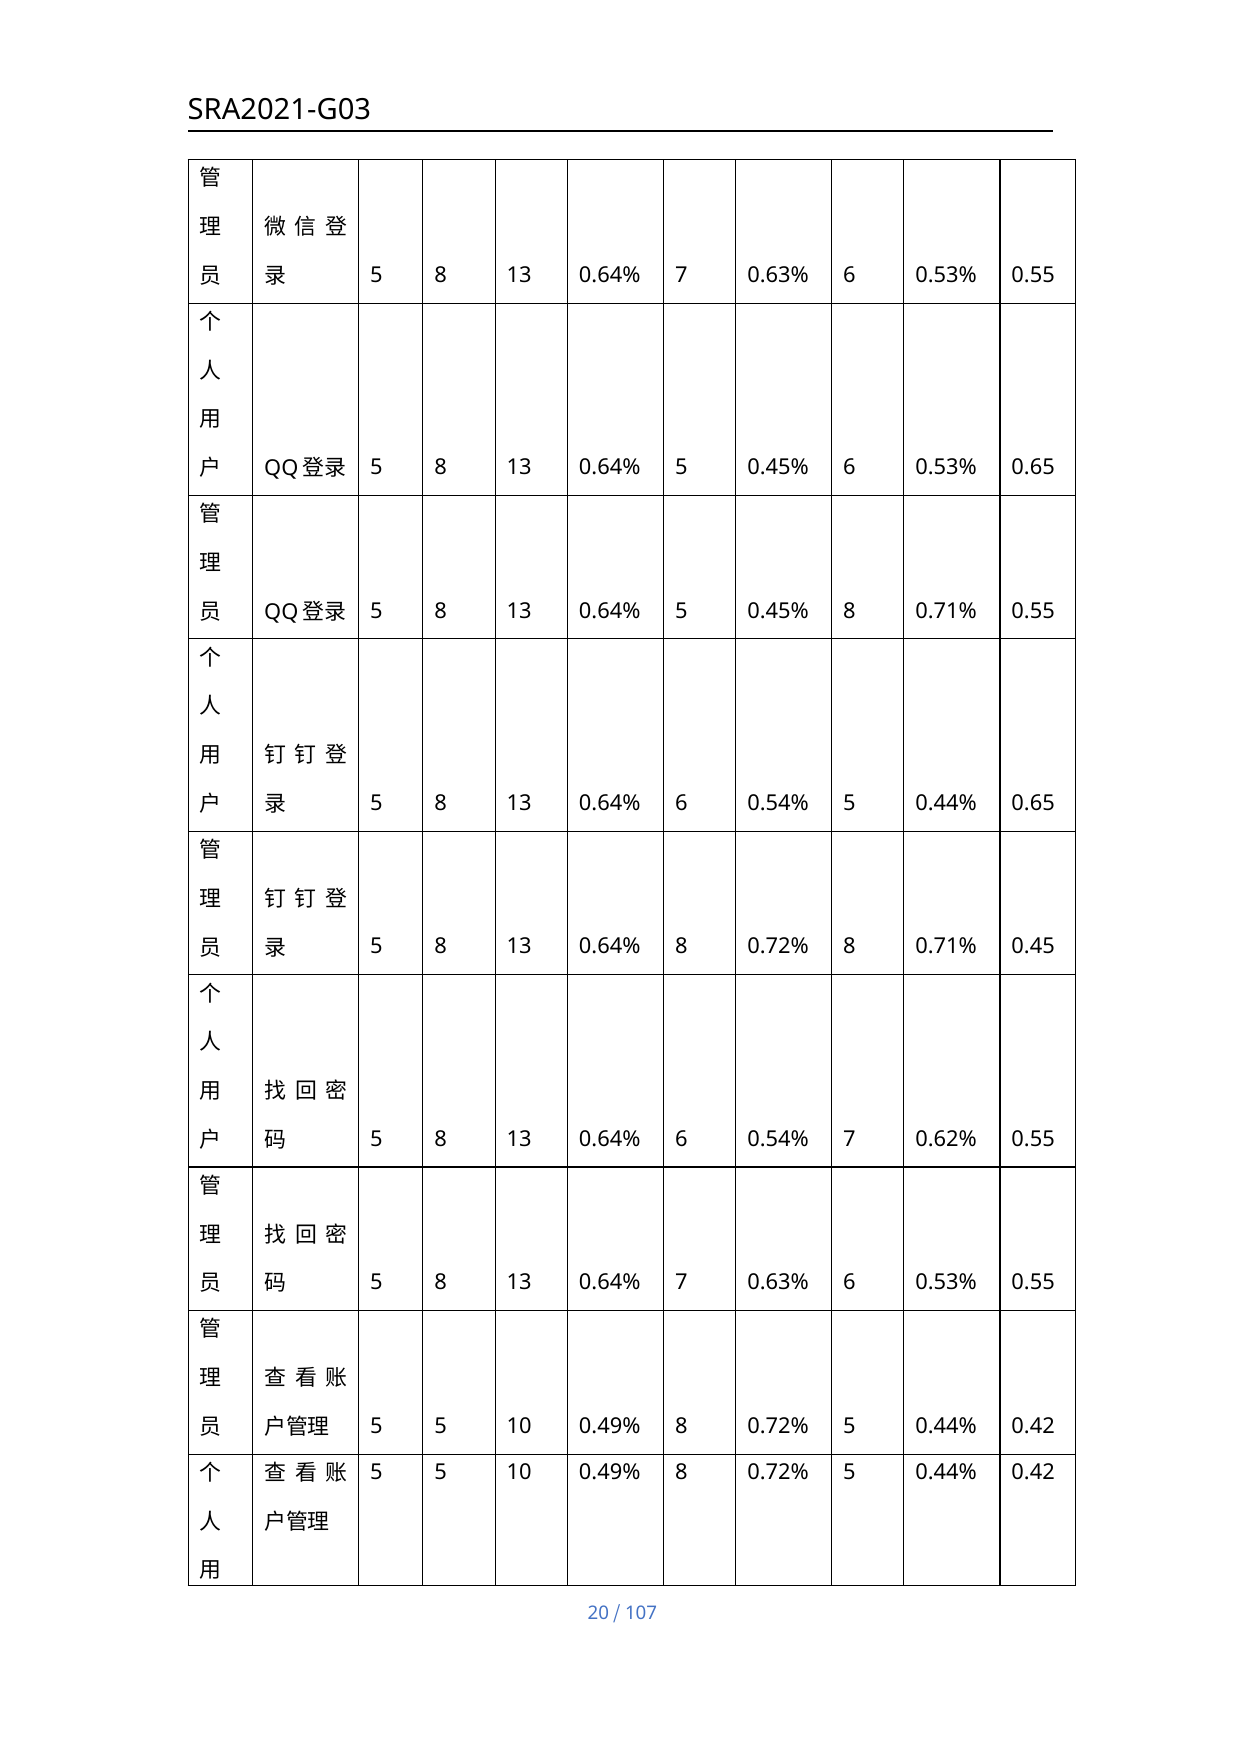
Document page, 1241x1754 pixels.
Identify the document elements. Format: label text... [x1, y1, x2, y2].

table_cell 5 [664, 496, 735, 638]
table_cell 0.55 [1001, 496, 1075, 638]
table_cell 个人用户 [189, 975, 252, 1166]
table_cell 5 [664, 304, 735, 495]
table_cell 0.72% [736, 1311, 831, 1453]
table_cell 7 [664, 160, 735, 302]
table_cell 8 [423, 496, 495, 638]
table_cell 管理员 [189, 1168, 252, 1310]
table_cell 0.63% [736, 160, 831, 302]
table_cell 8 [423, 639, 495, 831]
table_cell 0.64% [568, 160, 663, 302]
table_cell 钉钉登录 [253, 639, 358, 831]
table_cell 8 [664, 1311, 735, 1453]
table_cell 5 [423, 1455, 495, 1584]
table_cell 管理员 [189, 832, 252, 974]
table_cell 找回密码 [253, 975, 358, 1166]
table_cell 0.45% [736, 496, 831, 638]
table_cell 0.44% [904, 1311, 999, 1453]
table_cell 0.72% [736, 1455, 831, 1584]
table_cell 0.42 [1001, 1311, 1075, 1453]
table_cell 13 [496, 496, 567, 638]
table_cell 0.54% [736, 975, 831, 1166]
table_cell QQ登录 [253, 304, 358, 495]
table_cell 0.49% [568, 1455, 663, 1584]
table_cell 5 [359, 832, 422, 974]
table_cell 0.64% [568, 639, 663, 831]
table_cell 0.55 [1001, 160, 1075, 302]
table_cell 0.49% [568, 1311, 663, 1453]
table_cell 6 [664, 639, 735, 831]
table_cell 个人用户 [189, 304, 252, 495]
table_cell 8 [832, 832, 903, 974]
table_cell 5 [359, 304, 422, 495]
table_cell 5 [832, 1311, 903, 1453]
table_cell 0.64% [568, 304, 663, 495]
table_cell 6 [664, 975, 735, 1166]
table_cell 0.64% [568, 496, 663, 638]
table_cell 钉钉登录 [253, 832, 358, 974]
table_cell 0.45% [736, 304, 831, 495]
table_cell 5 [423, 1311, 495, 1453]
table_cell 6 [832, 160, 903, 302]
table_cell 0.53% [904, 160, 999, 302]
table_cell 0.42 [1001, 1455, 1075, 1584]
table_cell 5 [359, 1311, 422, 1453]
table_cell 0.62% [904, 975, 999, 1166]
table_cell 0.44% [904, 1455, 999, 1584]
table_cell 个人用户 [189, 639, 252, 831]
table_cell 管理员 [189, 1311, 252, 1453]
table_cell 8 [423, 160, 495, 302]
table_cell 5 [832, 639, 903, 831]
table_cell 8 [423, 832, 495, 974]
table_cell 13 [496, 304, 567, 495]
table_cell 13 [496, 160, 567, 302]
table_cell 0.65 [1001, 304, 1075, 495]
table_cell 0.44% [904, 639, 999, 831]
table_cell 查看账户管理 [253, 1455, 358, 1584]
table_cell 0.64% [568, 1168, 663, 1310]
table_cell 8 [423, 304, 495, 495]
table_cell 5 [359, 496, 422, 638]
table_cell 10 [496, 1311, 567, 1453]
table_cell 0.53% [904, 1168, 999, 1310]
table_cell 8 [423, 1168, 495, 1310]
table_cell 5 [359, 1168, 422, 1310]
table_cell 管理员 [189, 496, 252, 638]
table_cell 0.63% [736, 1168, 831, 1310]
table_cell 5 [359, 975, 422, 1166]
table_cell 0.65 [1001, 639, 1075, 831]
table_cell 找回密码 [253, 1168, 358, 1310]
table_cell 13 [496, 975, 567, 1166]
table_cell 0.53% [904, 304, 999, 495]
table_cell 8 [664, 1455, 735, 1584]
table_cell 0.55 [1001, 975, 1075, 1166]
table_cell 6 [832, 1168, 903, 1310]
table_cell 7 [664, 1168, 735, 1310]
table_cell 0.45 [1001, 832, 1075, 974]
table_cell 微信登录 [253, 160, 358, 302]
table_cell 10 [496, 1455, 567, 1584]
table_cell 8 [664, 832, 735, 974]
table_cell 0.71% [904, 496, 999, 638]
table_cell 5 [359, 639, 422, 831]
table_cell 管理员 [189, 160, 252, 302]
table_cell 13 [496, 639, 567, 831]
table_cell 0.54% [736, 639, 831, 831]
table_cell 13 [496, 832, 567, 974]
table_cell 0.72% [736, 832, 831, 974]
table_cell 5 [359, 160, 422, 302]
table_cell 0.71% [904, 832, 999, 974]
table_cell 5 [832, 1455, 903, 1584]
table_cell 13 [496, 1168, 567, 1310]
table_cell 个人用户 [189, 1455, 252, 1584]
table_cell 0.55 [1001, 1168, 1075, 1310]
table_cell QQ登录 [253, 496, 358, 638]
table_cell 查看账户管理 [253, 1311, 358, 1453]
table_cell 6 [832, 304, 903, 495]
table_cell 8 [423, 975, 495, 1166]
table_cell 8 [832, 496, 903, 638]
table_cell 5 [359, 1455, 422, 1584]
table_cell 0.64% [568, 975, 663, 1166]
table_cell 0.64% [568, 832, 663, 974]
table_cell 7 [832, 975, 903, 1166]
